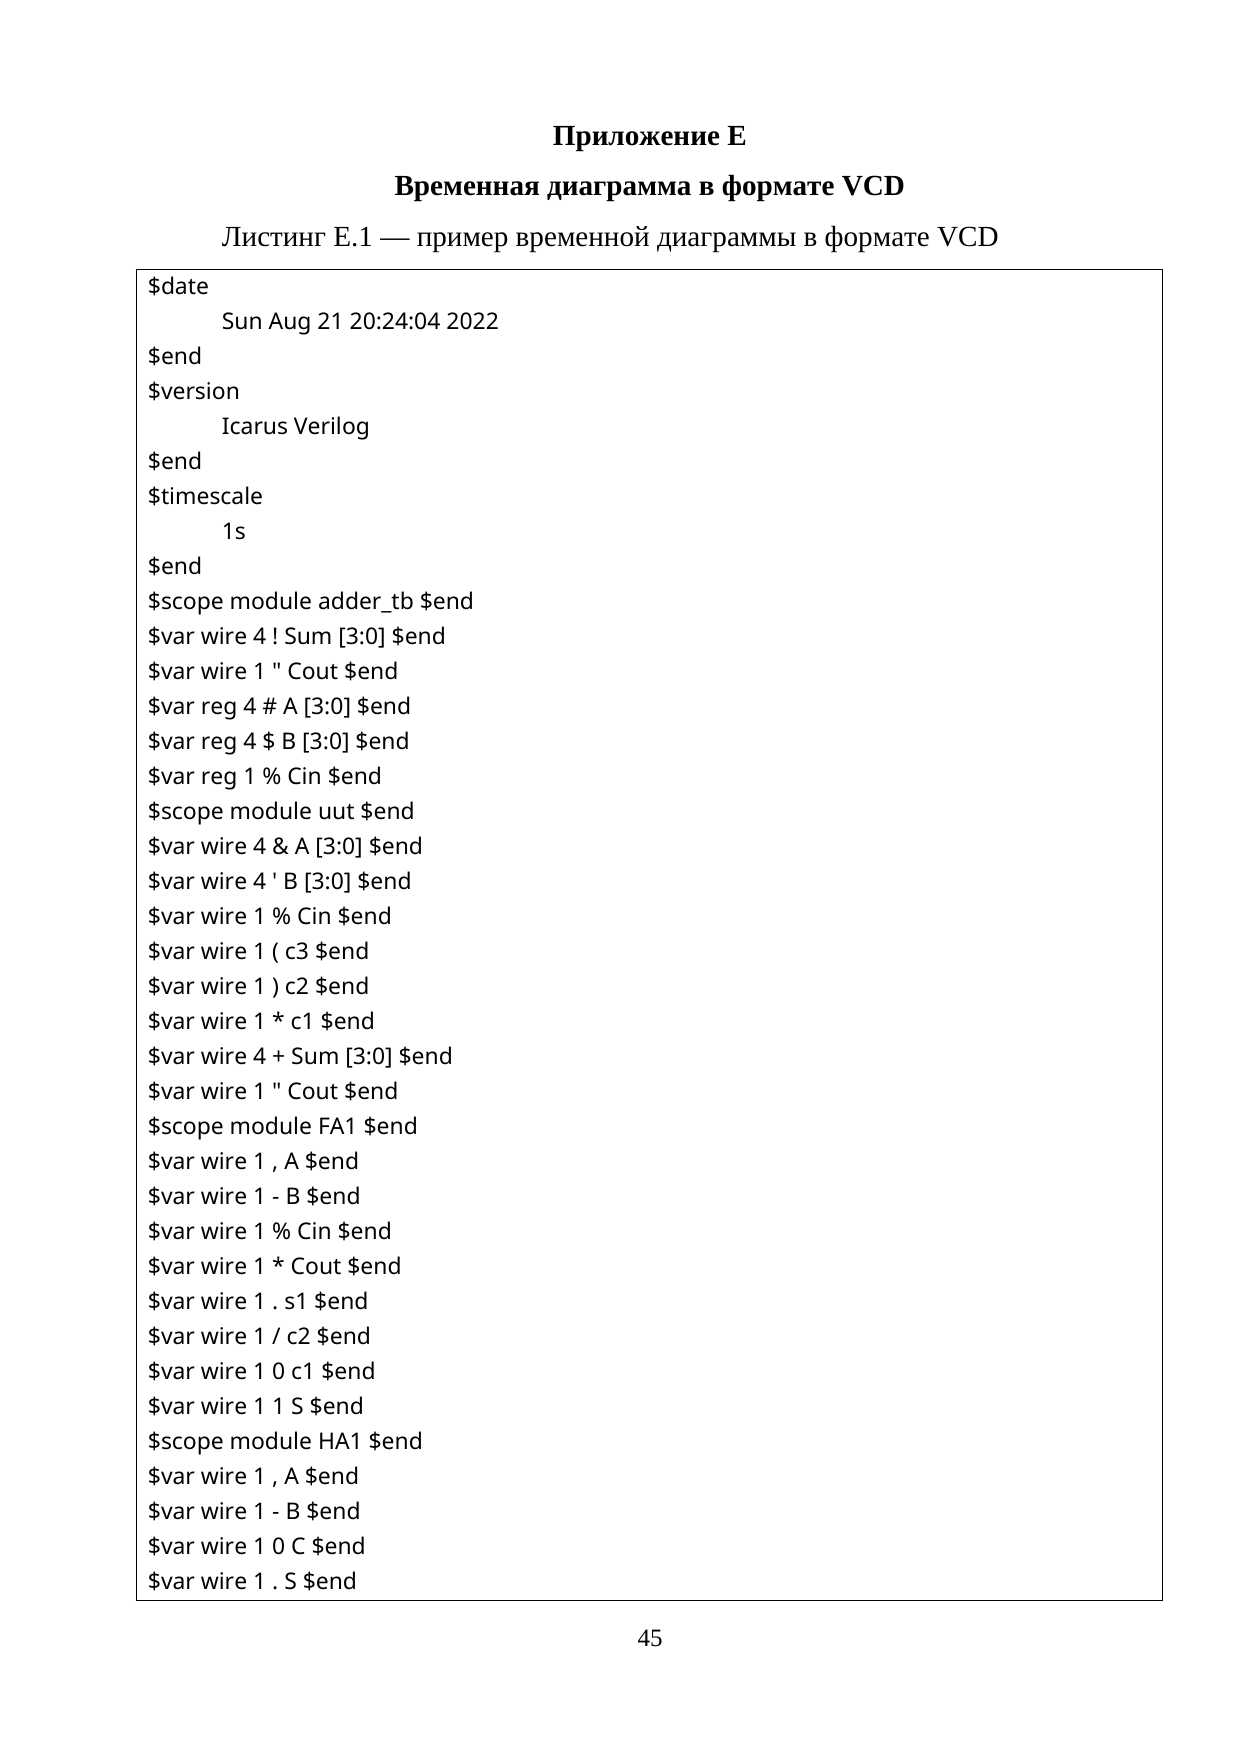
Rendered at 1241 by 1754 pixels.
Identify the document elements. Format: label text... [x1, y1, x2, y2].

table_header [137, 270, 1162, 1599]
text Листинг Е.1 — пример временной диаграммы в формате VCD [148, 219, 1152, 252]
subtitle Приложение Е [148, 118, 1152, 152]
subtitle Временная диаграмма в формате VCD [148, 168, 1152, 202]
